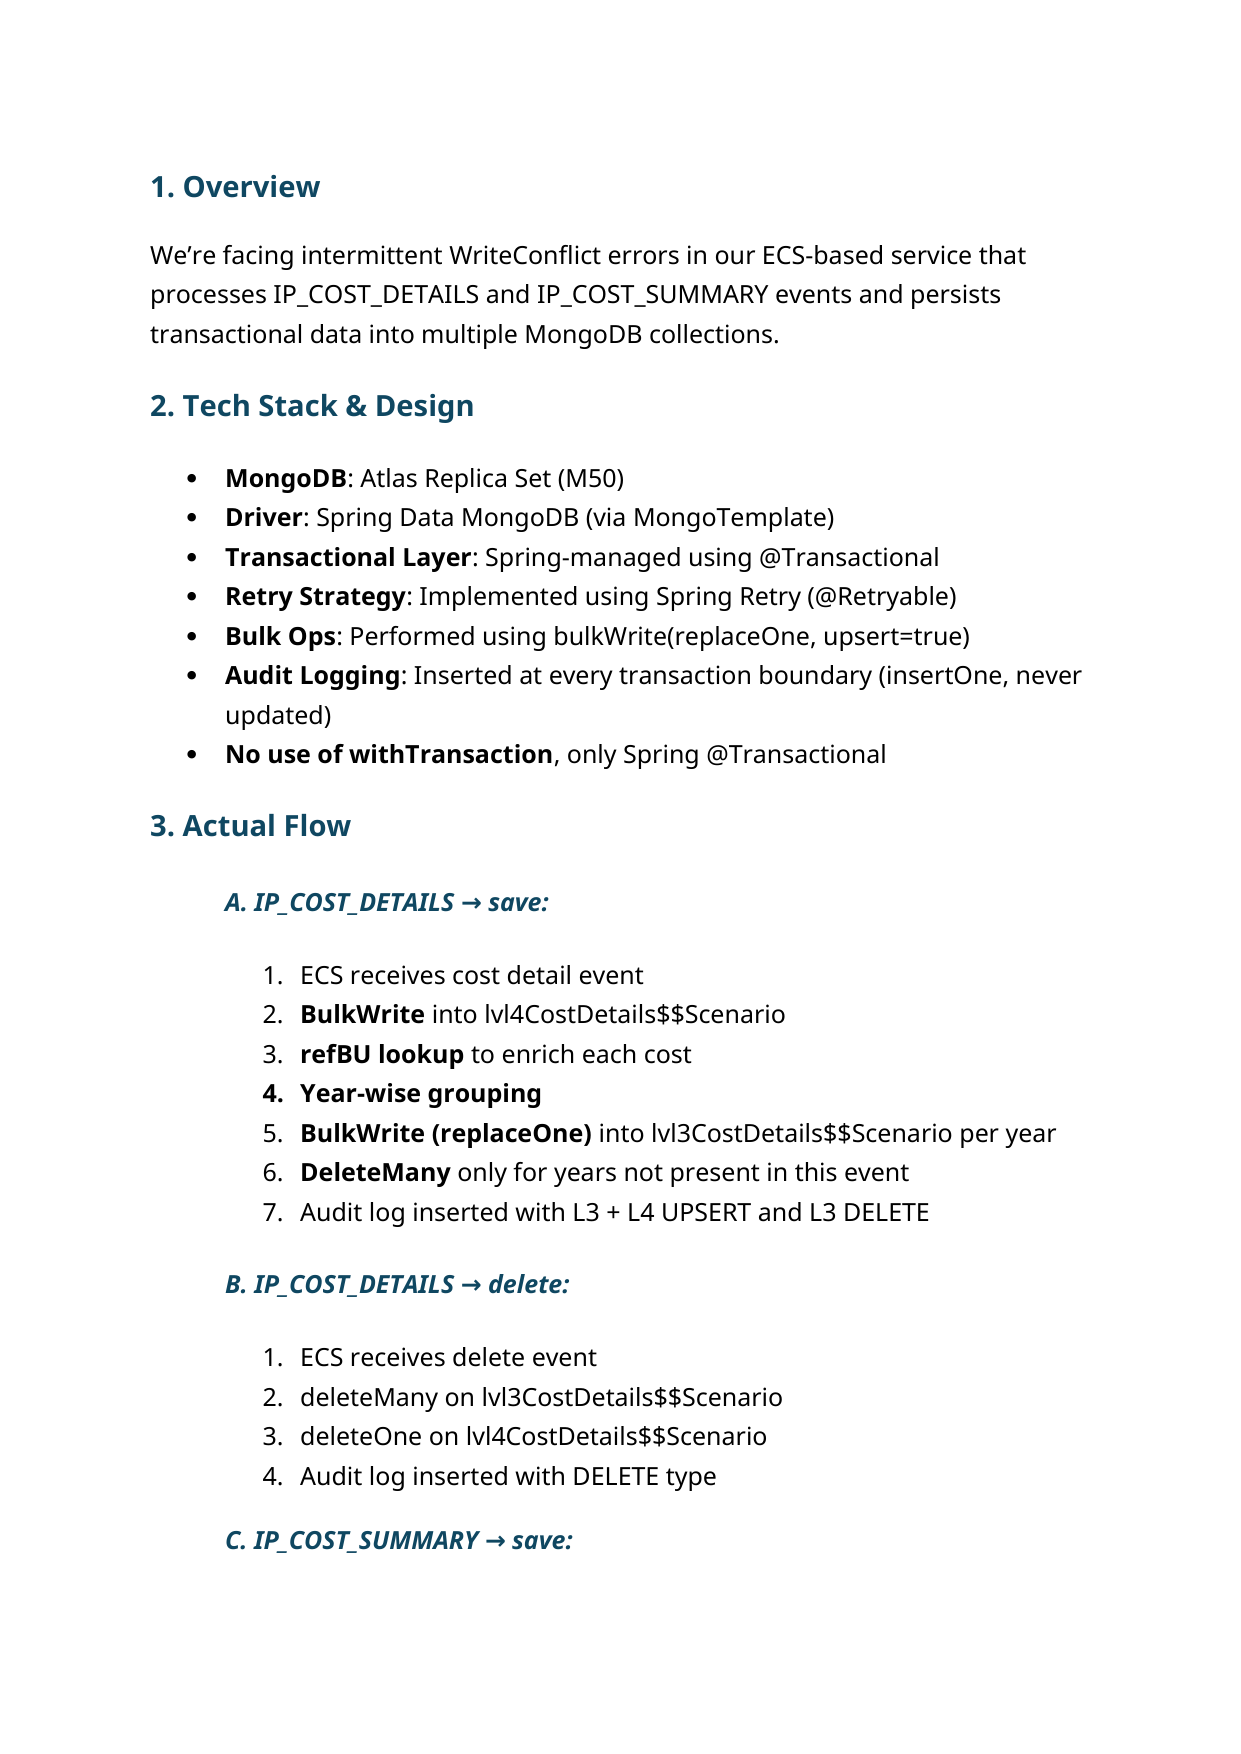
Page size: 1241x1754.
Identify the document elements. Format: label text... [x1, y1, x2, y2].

list ECS receives delete event [262, 1340, 1090, 1374]
list deleteOne on lvl4CostDetails$$Scenario [262, 1419, 1090, 1453]
list MongoDB: Atlas Replica Set (M50) [187, 461, 1090, 494]
subtitle B. IP_COST_DETAILS → delete: [150, 1267, 1090, 1301]
subtitle A. IP_COST_DETAILS → save: [150, 885, 1090, 919]
text We’re facing intermittent WriteConflict errors in our ECS-based service that processes IP_COST_DETAILS and IP_COST_SUMMARY events and persists transactional data into multiple MongoDB collections. [150, 238, 1090, 351]
subtitle 3. Actual Flow [150, 806, 1090, 845]
subtitle 1. Overview [150, 167, 1090, 206]
list Audit log inserted with DELETE type [262, 1458, 1090, 1492]
list Year-wise grouping [262, 1076, 1090, 1110]
list Audit log inserted with L3 + L4 UPSERT and L3 DELETE [262, 1194, 1090, 1228]
list deleteMany on lvl3CostDetails$$Scenario [262, 1379, 1090, 1413]
list DeleteMany only for years not present in this event [262, 1155, 1090, 1189]
subtitle 2. Tech Stack & Design [150, 385, 1090, 425]
list ECS receives cost detail event [262, 957, 1090, 992]
list No use of withTransaction, only Spring @Transactional [187, 737, 1090, 771]
list BulkWrite (replaceOne) into lvl3CostDetails$$Scenario per year [262, 1115, 1090, 1149]
list Retry Strategy: Implemented using Spring Retry (@Retryable) [187, 579, 1090, 613]
subtitle C. IP_COST_SUMMARY → save: [150, 1523, 1090, 1557]
list Driver: Spring Data MongoDB (via MongoTemplate) [187, 500, 1090, 534]
list Transactional Layer: Spring-managed using @Transactional [187, 539, 1090, 573]
list BulkWrite into lvl4CostDetails$$Scenario [262, 997, 1090, 1031]
list refBU lookup to enrich each cost [262, 1036, 1090, 1071]
list Audit Logging: Inserted at every transaction boundary (insertOne, never updated) [187, 658, 1090, 731]
list Bulk Ops: Performed using bulkWrite(replaceOne, upsert=true) [187, 618, 1090, 652]
